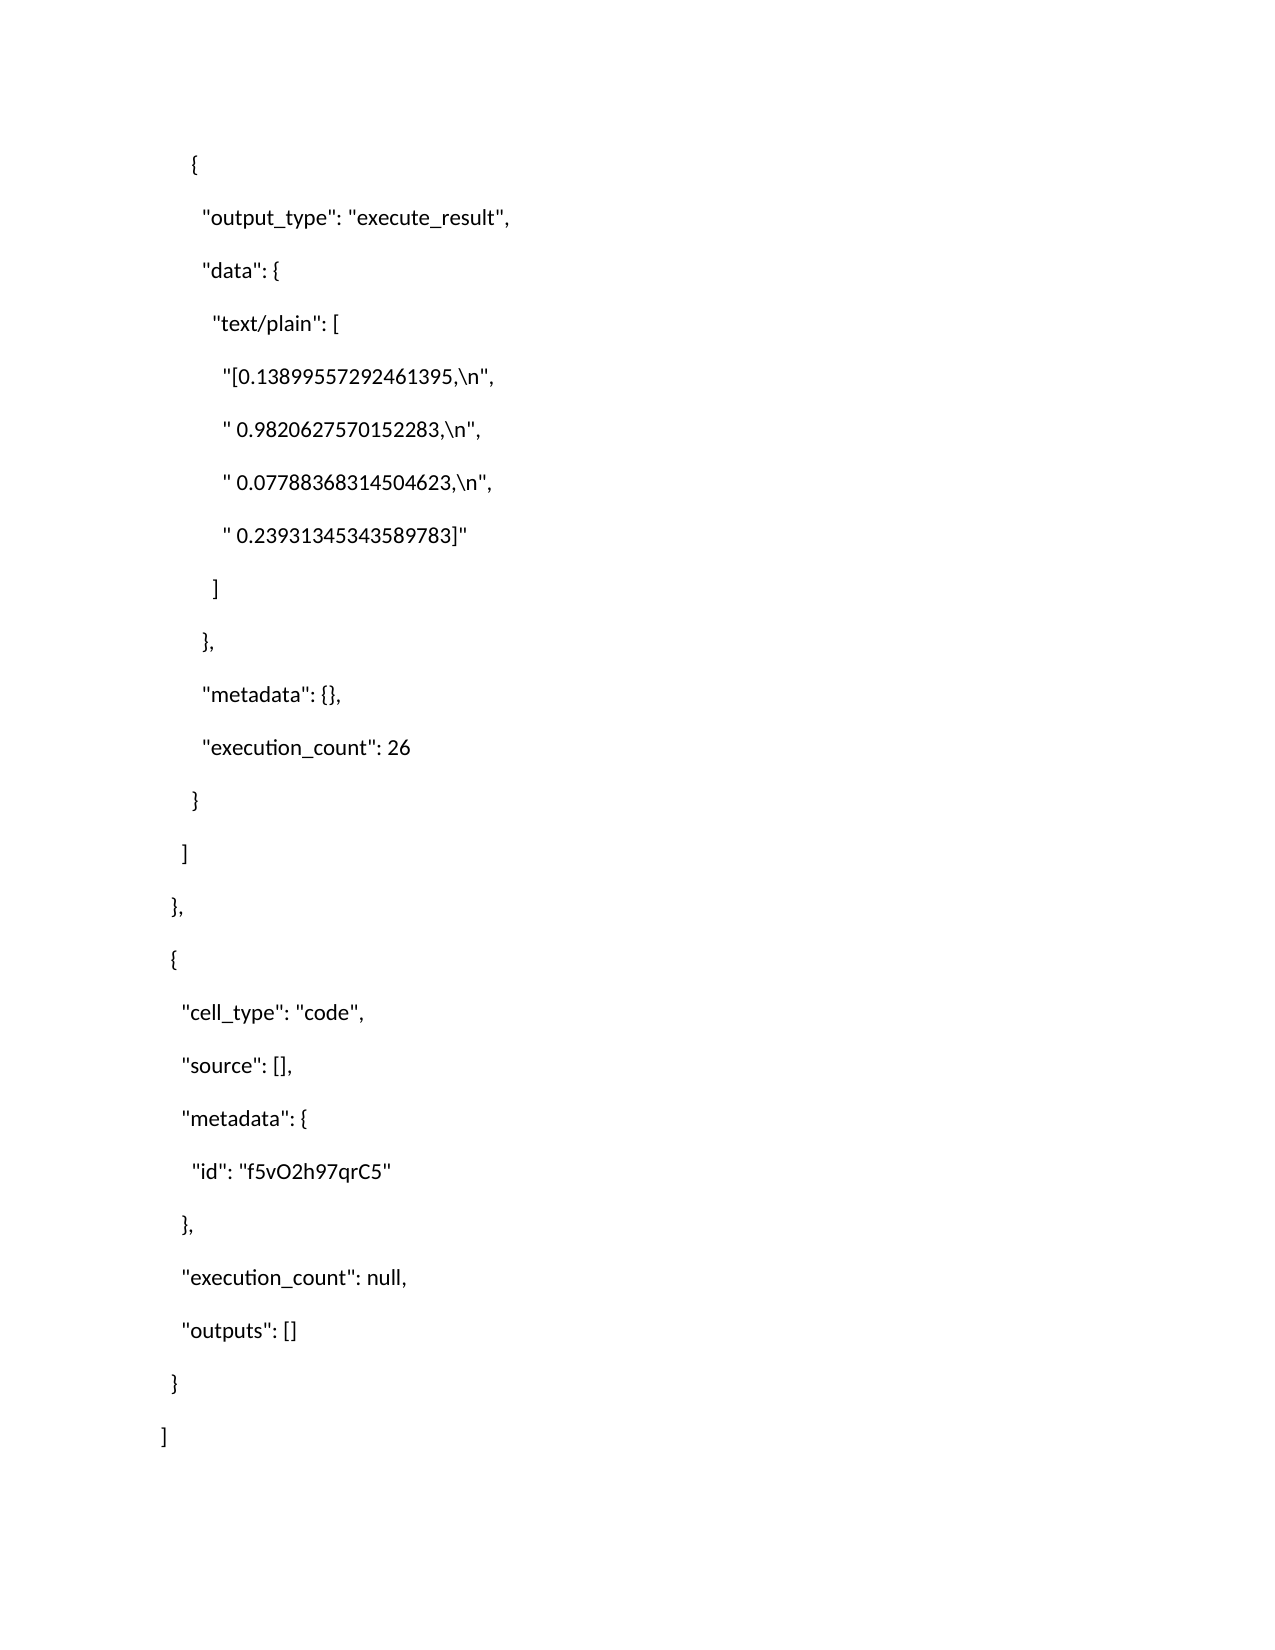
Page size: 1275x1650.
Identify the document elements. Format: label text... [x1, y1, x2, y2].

text "text/plain": [ [150, 309, 1125, 337]
text }, [150, 627, 1125, 655]
text " 0.23931345343589783]" [150, 521, 1125, 549]
text "source": [], [150, 1051, 1125, 1079]
text "execution_count": null, [150, 1263, 1125, 1291]
text } [150, 1369, 1125, 1397]
text ] [150, 1422, 1125, 1451]
text { [150, 150, 1125, 178]
text "output_type": "execute_result", [150, 203, 1125, 231]
text "outputs": [] [150, 1316, 1125, 1344]
text "id": "f5vO2h97qrC5" [150, 1157, 1125, 1185]
text ] [150, 839, 1125, 867]
text "metadata": {}, [150, 680, 1125, 708]
text "cell_type": "code", [150, 998, 1125, 1026]
text "data": { [150, 256, 1125, 284]
text { [150, 945, 1125, 973]
text "metadata": { [150, 1104, 1125, 1132]
text } [150, 786, 1125, 814]
text }, [150, 1210, 1125, 1238]
text " 0.07788368314504623,\n", [150, 468, 1125, 496]
text "execution_count": 26 [150, 733, 1125, 761]
text }, [150, 892, 1125, 920]
text " 0.9820627570152283,\n", [150, 415, 1125, 443]
text "[0.13899557292461395,\n", [150, 362, 1125, 390]
text ] [150, 574, 1125, 602]
